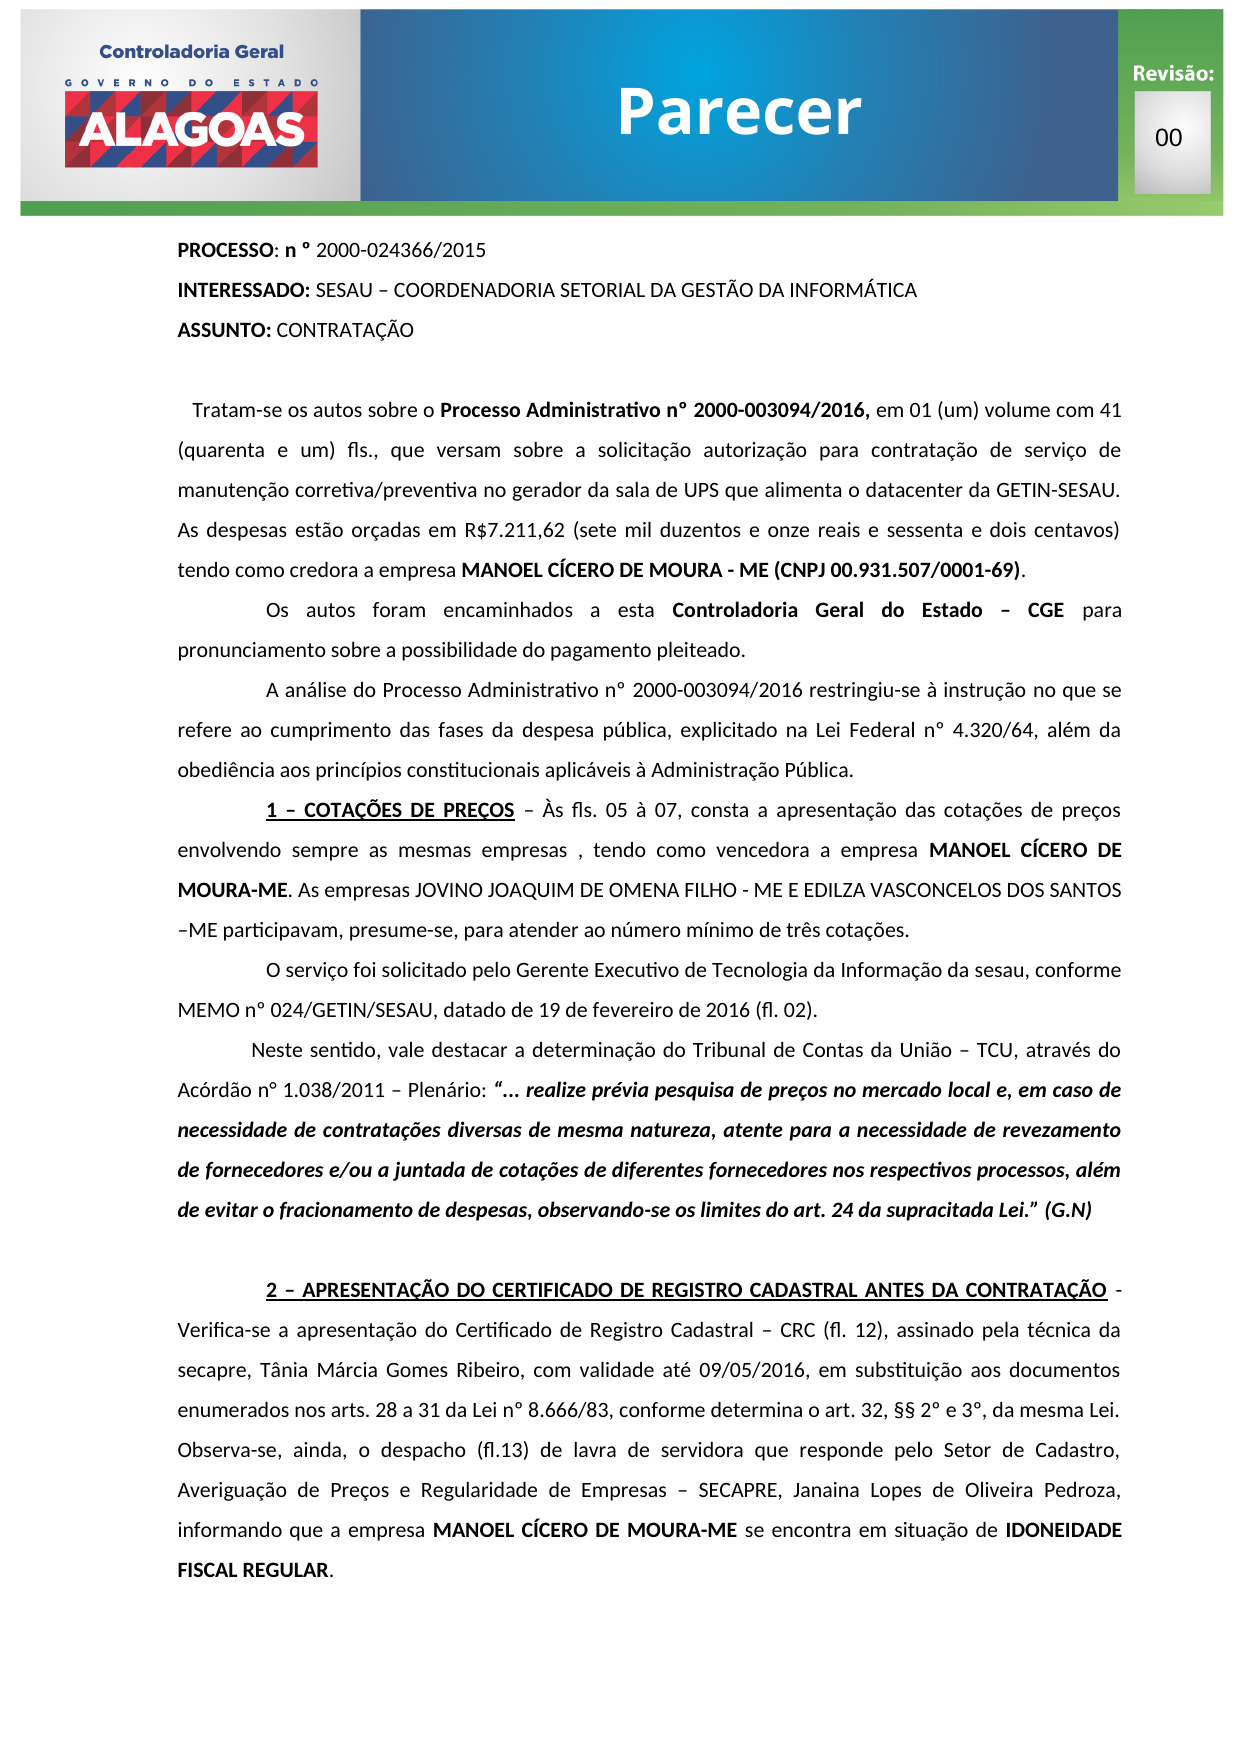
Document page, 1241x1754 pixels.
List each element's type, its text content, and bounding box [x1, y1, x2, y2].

picture [20, 9, 1224, 216]
text A análise do Processo Administrativo nº 2000-003094/2016 restringiu-se à instrução no que se refere ao cumprimento das fases da despesa pública, explicitado na Lei Federal nº 4.320/64, além da obediência aos princípios constitucionais aplicáveis à Administração Pública. [177, 676, 1122, 783]
text PROCESSO: n º 2000-024366/2015 [177, 236, 1122, 263]
text 1 – COTAÇÕES DE PREÇOS – Às fls. 05 à 07, consta a apresentação das cotações de preços envolvendo sempre as mesmas empresas , tendo como vencedora a empresa MANOEL CÍCERO DE MOURA-ME. As empresas JOVINO JOAQUIM DE OMENA FILHO - ME E EDILZA VASCONCELOS DOS SANTOS –ME participavam, presume-se, para atender ao número mínimo de três cotações. [177, 796, 1122, 943]
text Neste sentido, vale destacar a determinação do Tribunal de Contas da União – TCU, através do Acórdão n° 1.038/2011 – Plenário: “... realize prévia pesquisa de preços no mercado local e, em caso de necessidade de contratações diversas de mesma natureza, atente para a necessidade de revezamento de fornecedores e/ou a juntada de cotações de diferentes fornecedores nos respectivos processos, além de evitar o fracionamento de despesas, observando-se os limites do art. 24 da supracitada Lei.” (G.N) [177, 1036, 1122, 1223]
text 2 – APRESENTAÇÃO DO CERTIFICADO DE REGISTRO CADASTRAL ANTES DA CONTRATAÇÃO - Verifica-se a apresentação do Certificado de Registro Cadastral – CRC (fl. 12), assinado pela técnica da secapre, Tânia Márcia Gomes Ribeiro, com validade até 09/05/2016, em substituição aos documentos enumerados nos arts. 28 a 31 da Lei nº 8.666/83, conforme determina o art. 32, §§ 2º e 3º, da mesma Lei. Observa-se, ainda, o despacho (fl.13) de lavra de servidora que responde pelo Setor de Cadastro, Averiguação de Preços e Regularidade de Empresas – SECAPRE, Janaina Lopes de Oliveira Pedroza, informando que a empresa MANOEL CÍCERO DE MOURA-ME se encontra em situação de IDONEIDADE FISCAL REGULAR. [177, 1276, 1122, 1583]
text O serviço foi solicitado pelo Gerente Executivo de Tecnologia da Informação da sesau, conforme MEMO nº 024/GETIN/SESAU, datado de 19 de fevereiro de 2016 (fl. 02). [177, 956, 1122, 1023]
text ASSUNTO: CONTRATAÇÃO [177, 316, 1122, 343]
text INTERESSADO: SESAU – COORDENADORIA SETORIAL DA GESTÃO DA INFORMÁTICA [177, 276, 1122, 303]
text Tratam-se os autos sobre o Processo Administrativo nº 2000-003094/2016, em 01 (um) volume com 41 (quarenta e um) fls., que versam sobre a solicitação autorização para contratação de serviço de manutenção corretiva/preventiva no gerador da sala de UPS que alimenta o datacenter da GETIN-SESAU. As despesas estão orçadas em R$7.211,62 (sete mil duzentos e onze reais e sessenta e dois centavos) tendo como credora a empresa MANOEL CÍCERO DE MOURA - ME (CNPJ 00.931.507/0001-69). [177, 396, 1122, 583]
text Os autos foram encaminhados a esta Controladoria Geral do Estado – CGE para pronunciamento sobre a possibilidade do pagamento pleiteado. [177, 596, 1122, 663]
